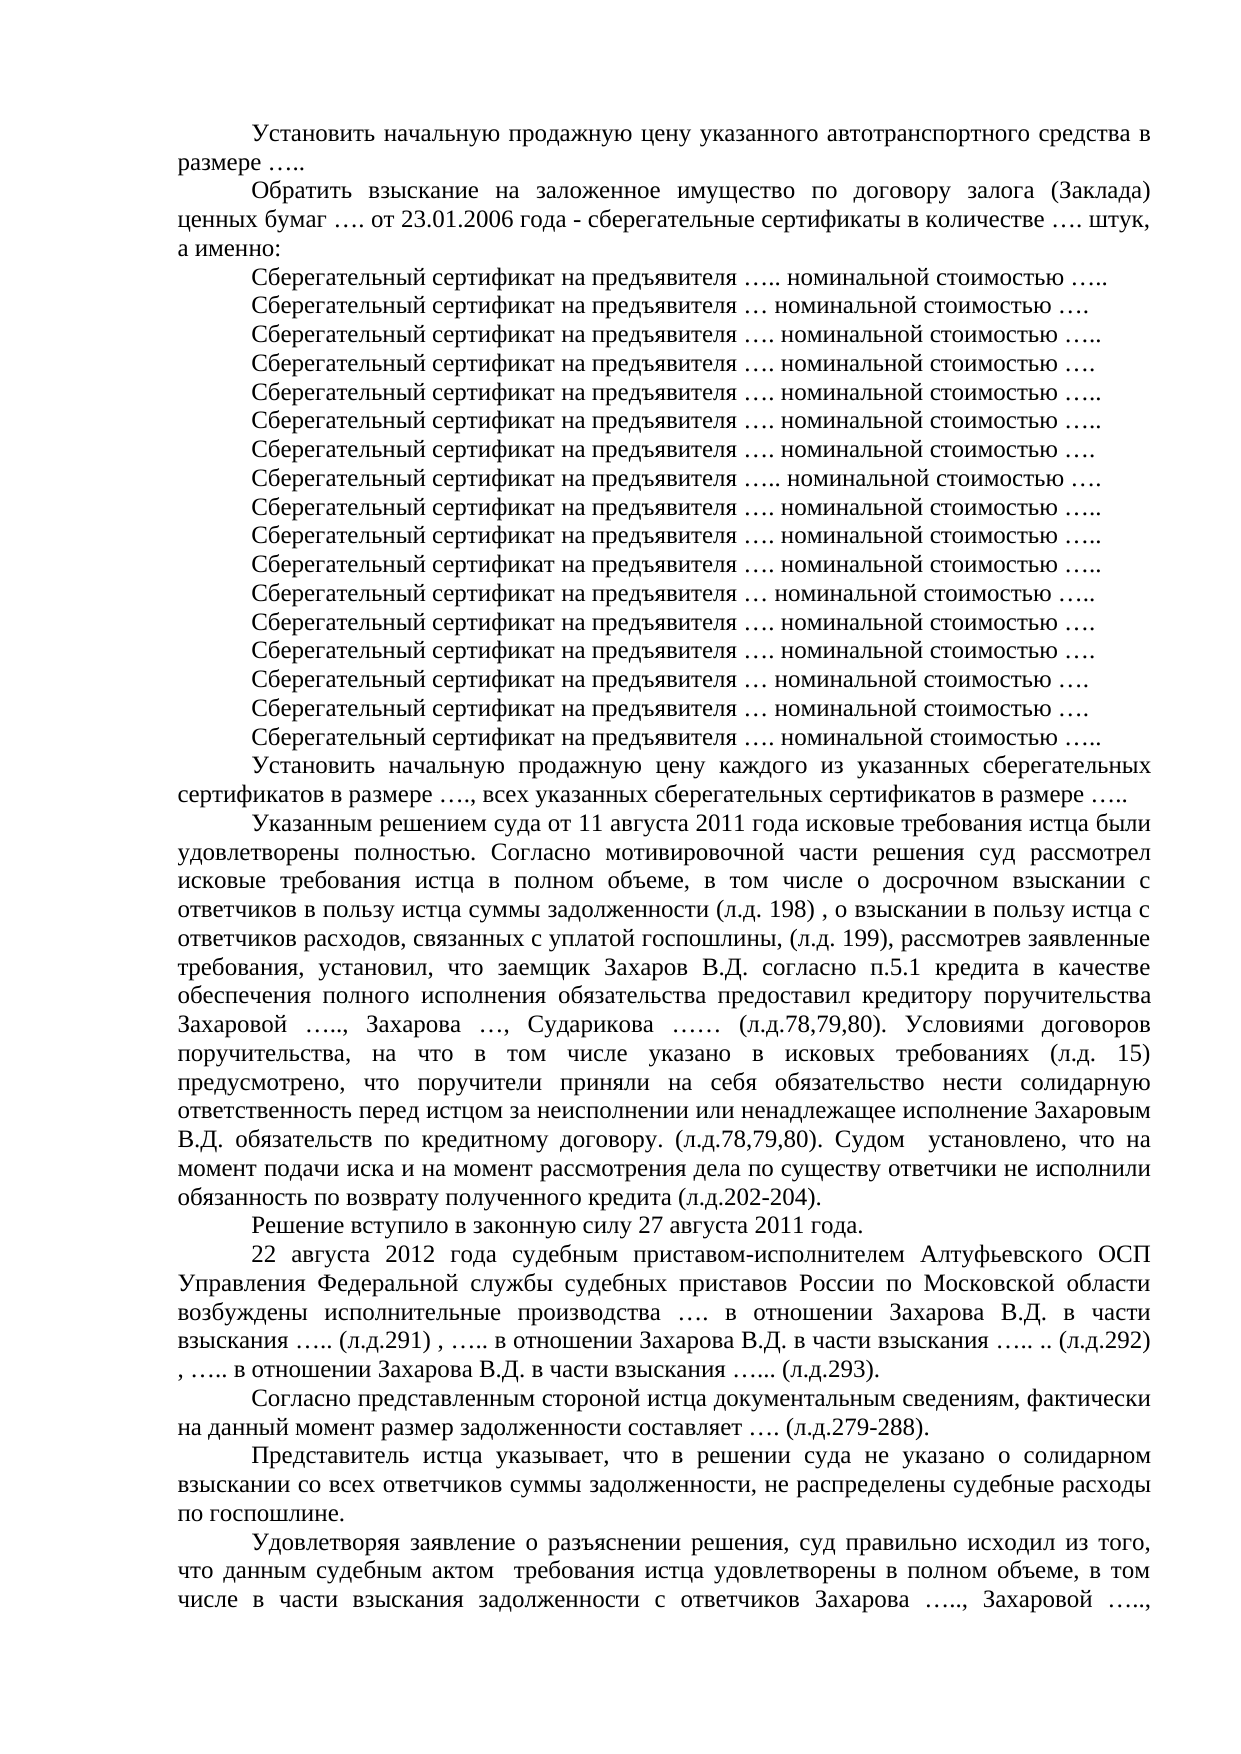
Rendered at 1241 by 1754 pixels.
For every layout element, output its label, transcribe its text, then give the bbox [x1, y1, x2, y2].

text Представитель истца указывает, что в решении суда не указано о солидарном взыскании со всех ответчиков суммы задолженности, не распределены судебные расходы по госпошлине. [177, 1441, 1152, 1527]
text Сберегательный сертификат на предъявителя …. номинальной стоимостью ….. [177, 492, 1152, 521]
text Сберегательный сертификат на предъявителя …. номинальной стоимостью ….. [177, 722, 1152, 751]
text Сберегательный сертификат на предъявителя … номинальной стоимостью …. [177, 693, 1152, 722]
text Сберегательный сертификат на предъявителя …. номинальной стоимостью ….. [177, 549, 1152, 578]
text Сберегательный сертификат на предъявителя …. номинальной стоимостью ….. [177, 377, 1152, 406]
text Сберегательный сертификат на предъявителя ….. номинальной стоимостью ….. [177, 262, 1152, 291]
text Сберегательный сертификат на предъявителя …. номинальной стоимостью ….. [177, 406, 1152, 434]
text Сберегательный сертификат на предъявителя …. номинальной стоимостью …. [177, 607, 1152, 636]
text Сберегательный сертификат на предъявителя … номинальной стоимостью ….. [177, 578, 1152, 607]
text Решение вступило в законную силу 27 августа 2011 года. [177, 1211, 1152, 1239]
text Установить начальную продажную цену указанного автотранспортного средства в размере ….. [177, 118, 1152, 176]
text Сберегательный сертификат на предъявителя …. номинальной стоимостью …. [177, 434, 1152, 463]
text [177, 1527, 1152, 1613]
text Сберегательный сертификат на предъявителя …. номинальной стоимостью …. [177, 636, 1152, 664]
text Сберегательный сертификат на предъявителя … номинальной стоимостью …. [177, 664, 1152, 693]
text Сберегательный сертификат на предъявителя ….. номинальной стоимостью …. [177, 463, 1152, 492]
text Сберегательный сертификат на предъявителя …. номинальной стоимостью ….. [177, 319, 1152, 348]
text Сберегательный сертификат на предъявителя … номинальной стоимостью …. [177, 291, 1152, 319]
text Указанным решением суда от 11 августа 2011 года исковые требования истца были удовлетворены полностью. Согласно мотивировочной части решения суд рассмотрел исковые требования истца в полном объеме, в том числе о досрочном взыскании с ответчиков в пользу истца суммы задолженности (л.д. 198) , о взыскании в пользу истца с ответчиков расходов, связанных с уплатой госпошлины, (л.д. 199), рассмотрев заявленные требования, установил, что заемщик Захаров В.Д. согласно п.5.1 кредита в качестве обеспечения полного исполнения обязательства предоставил кредитору поручительства Захаровой ….., Захарова …, Сударикова …… (л.д.78,79,80). Условиями договоров поручительства, на что в том числе указано в исковых требованиях (л.д. 15) предусмотрено, что поручители приняли на себя обязательство нести солидарную ответственность перед истцом за неисполнении или ненадлежащее исполнение Захаровым В.Д. обязательств по кредитному договору. (л.д.78,79,80). Судом установлено, что на момент подачи иска и на момент рассмотрения дела по существу ответчики не исполнили обязанность по возврату полученного кредита (л.д.202-204). [177, 808, 1152, 1211]
text 22 августа 2012 года судебным приставом-исполнителем Алтуфьевского ОСП Управления Федеральной службы судебных приставов России по Московской области возбуждены исполнительные производства …. в отношении Захарова В.Д. в части взыскания ….. (л.д.291) , ….. в отношении Захарова В.Д. в части взыскания ….. .. (л.д.292) , ….. в отношении Захарова В.Д. в части взыскания …... (л.д.293). [177, 1239, 1152, 1383]
text Сберегательный сертификат на предъявителя …. номинальной стоимостью …. [177, 348, 1152, 377]
text Сберегательный сертификат на предъявителя …. номинальной стоимостью ….. [177, 521, 1152, 549]
text Установить начальную продажную цену каждого из указанных сберегательных сертификатов в размере …., всех указанных сберегательных сертификатов в размере ….. [177, 751, 1152, 808]
text Согласно представленным стороной истца документальным сведениям, фактически на данный момент размер задолженности составляет …. (л.д.279-288). [177, 1383, 1152, 1441]
text Обратить взыскание на заложенное имущество по договору залога (Заклада) ценных бумаг …. от 23.01.2006 года - сберегательные сертификаты в количестве …. штук, а именно: [177, 176, 1152, 262]
